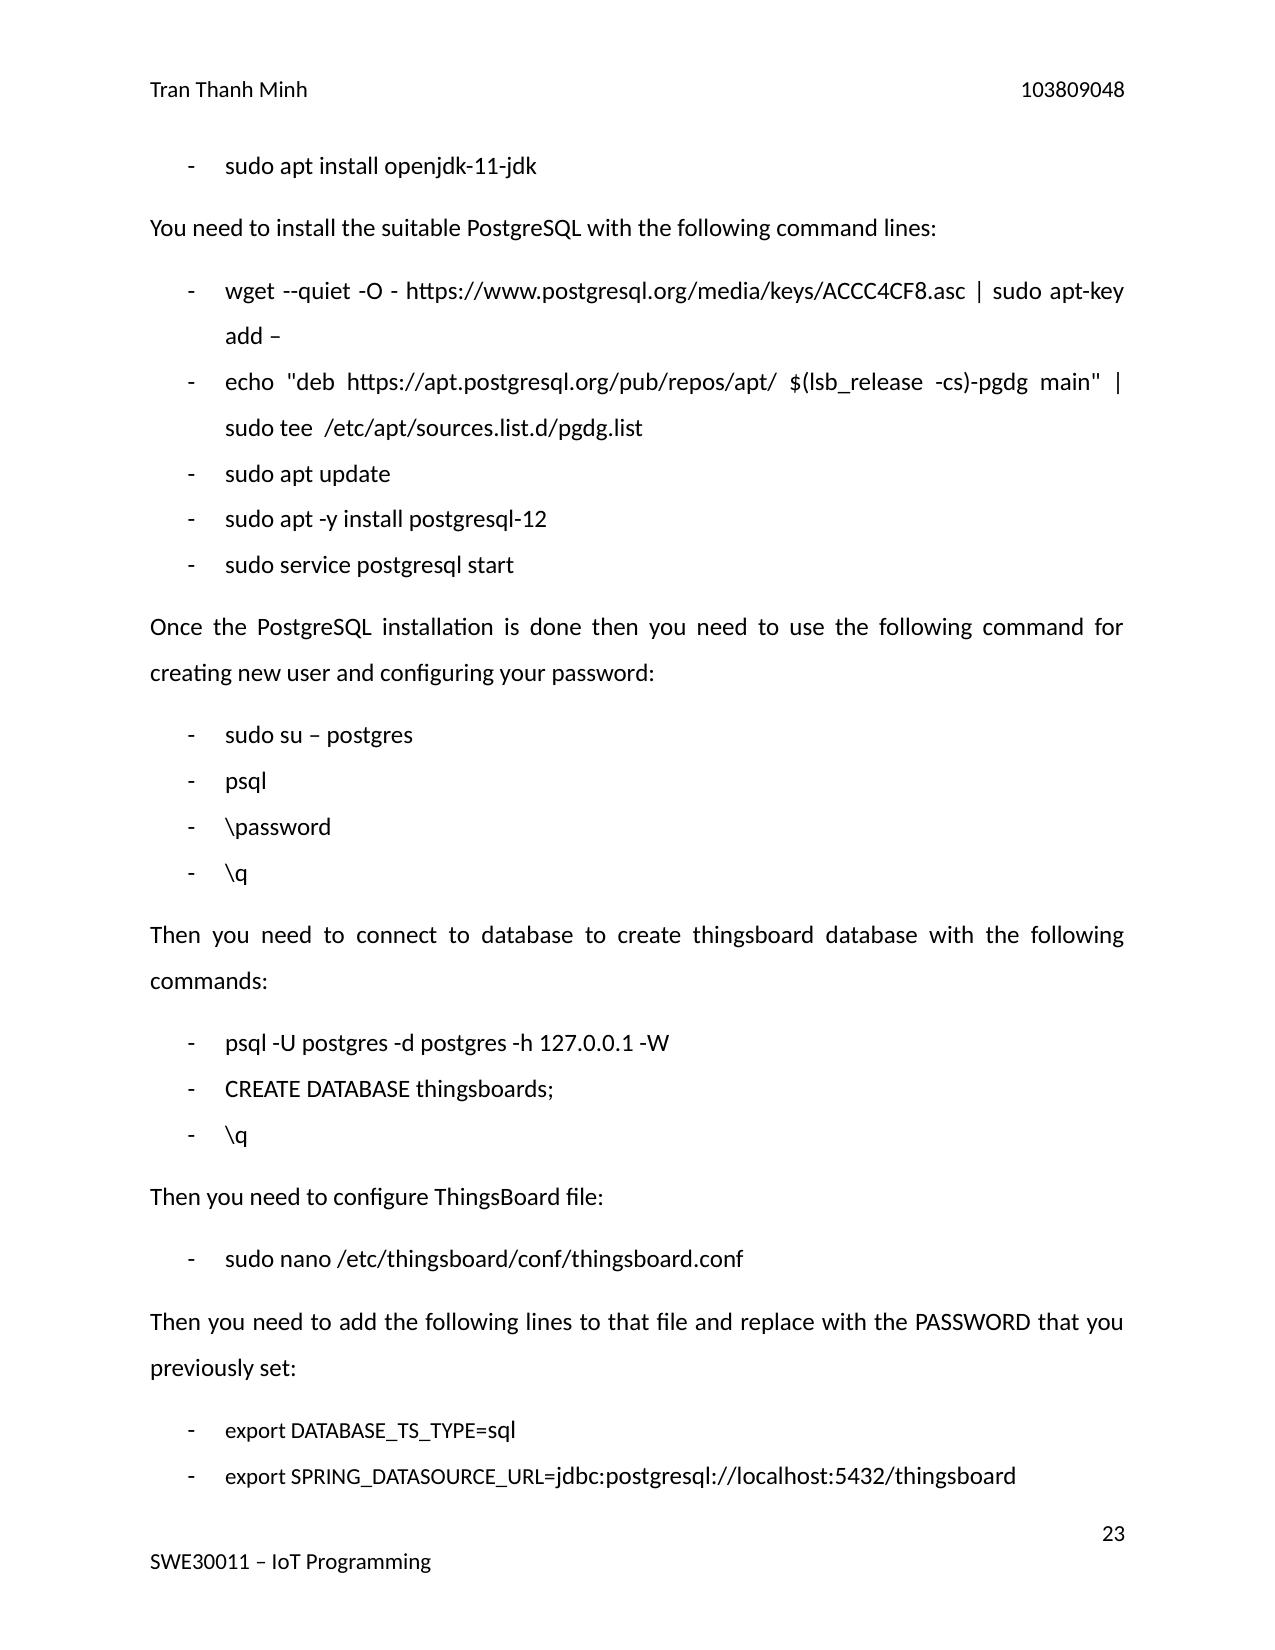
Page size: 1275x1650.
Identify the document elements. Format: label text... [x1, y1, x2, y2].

text Once the PostgreSQL installation is done then you need to use the following command for creating new user and configuring your password: [150, 612, 1125, 688]
list CREATE DATABASE thingsboards; [187, 1073, 1125, 1104]
list sudo nano /etc/thingsboard/conf/thingsboard.conf [187, 1244, 1125, 1274]
list \q [187, 1119, 1125, 1149]
list \q [187, 857, 1125, 887]
text You need to install the suitable PostgreSQL with the following command lines: [150, 212, 1125, 243]
list sudo apt update [187, 458, 1125, 488]
list psql [187, 765, 1125, 796]
text Then you need to connect to database to create thingsboard database with the following commands: [150, 919, 1125, 996]
list sudo apt -y install postgresql-12 [187, 503, 1125, 534]
list wget --quiet -O - https://www.postgresql.org/media/keys/ACCC4CF8.asc | sudo apt-key add – [187, 275, 1125, 351]
text Then you need to add the following lines to that file and replace with the PASSWORD that you previously set: [150, 1306, 1125, 1382]
list echo "deb https://apt.postgresql.org/pub/repos/apt/ $(lsb_release -cs)-pgdg main" | sudo tee /etc/apt/sources.list.d/pgdg.list [187, 366, 1125, 442]
list sudo apt install openjdk-11-jdk [187, 150, 1125, 181]
list psql -U postgres -d postgres -h 127.0.0.1 -W [187, 1027, 1125, 1058]
list export SPRING_DATASOURCE_URL=jdbc:postgresql://localhost:5432/thingsboard [187, 1460, 1125, 1490]
text Then you need to configure ThingsBoard file: [150, 1181, 1125, 1212]
list sudo su – postgres [187, 720, 1125, 750]
list export DATABASE_TS_TYPE=sql [187, 1414, 1125, 1445]
list sudo service postgresql start [187, 549, 1125, 580]
list \password [187, 811, 1125, 842]
